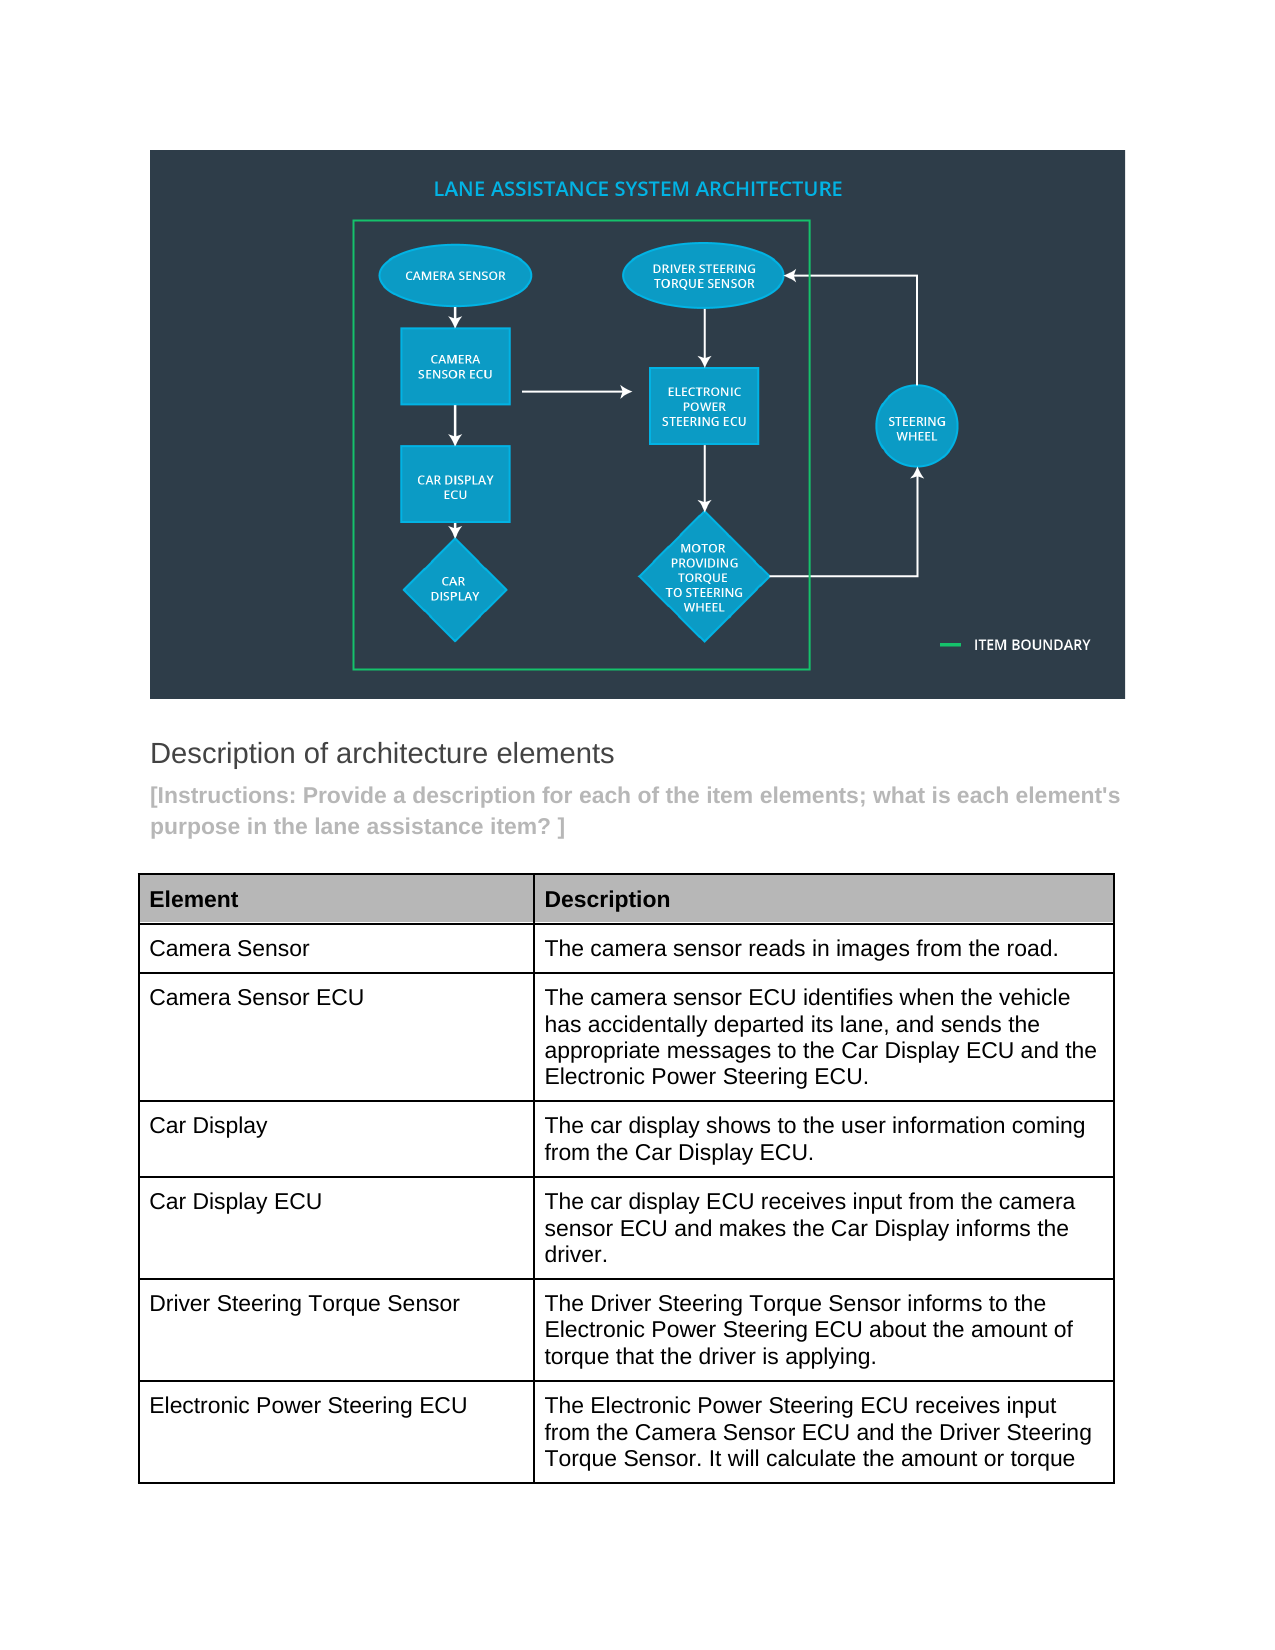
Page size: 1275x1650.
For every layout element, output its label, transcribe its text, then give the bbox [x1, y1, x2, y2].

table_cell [535, 1382, 1113, 1482]
table_cell The car display shows to the user information coming from the Car Display ECU. [535, 1102, 1113, 1176]
table_cell The car display ECU receives input from the camera sensor ECU and makes the Car Display informs the driver. [535, 1178, 1113, 1278]
text [Instructions: Provide a description for each of the item elements; what is each element's purpose in the lane assistance item? ] [150, 782, 1125, 839]
table_header Element [140, 875, 533, 922]
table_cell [140, 1382, 533, 1482]
picture [150, 150, 1125, 699]
table_cell Camera Sensor ECU [140, 974, 533, 1100]
table_cell The Driver Steering Torque Sensor informs to the Electronic Power Steering ECU about the amount of torque that the driver is applying. [535, 1280, 1113, 1379]
table_cell Driver Steering Torque Sensor [140, 1280, 533, 1379]
table_header Description [535, 875, 1113, 922]
subtitle Description of architecture elements [150, 736, 1125, 769]
table_cell Car Display [140, 1102, 533, 1176]
table_cell Camera Sensor [140, 925, 533, 972]
table_cell The camera sensor ECU identifies when the vehicle has accidentally departed its lane, and sends the appropriate messages to the Car Display ECU and the Electronic Power Steering ECU. [535, 974, 1113, 1100]
table_cell Car Display ECU [140, 1178, 533, 1278]
table_cell The camera sensor reads in images from the road. [535, 925, 1113, 972]
